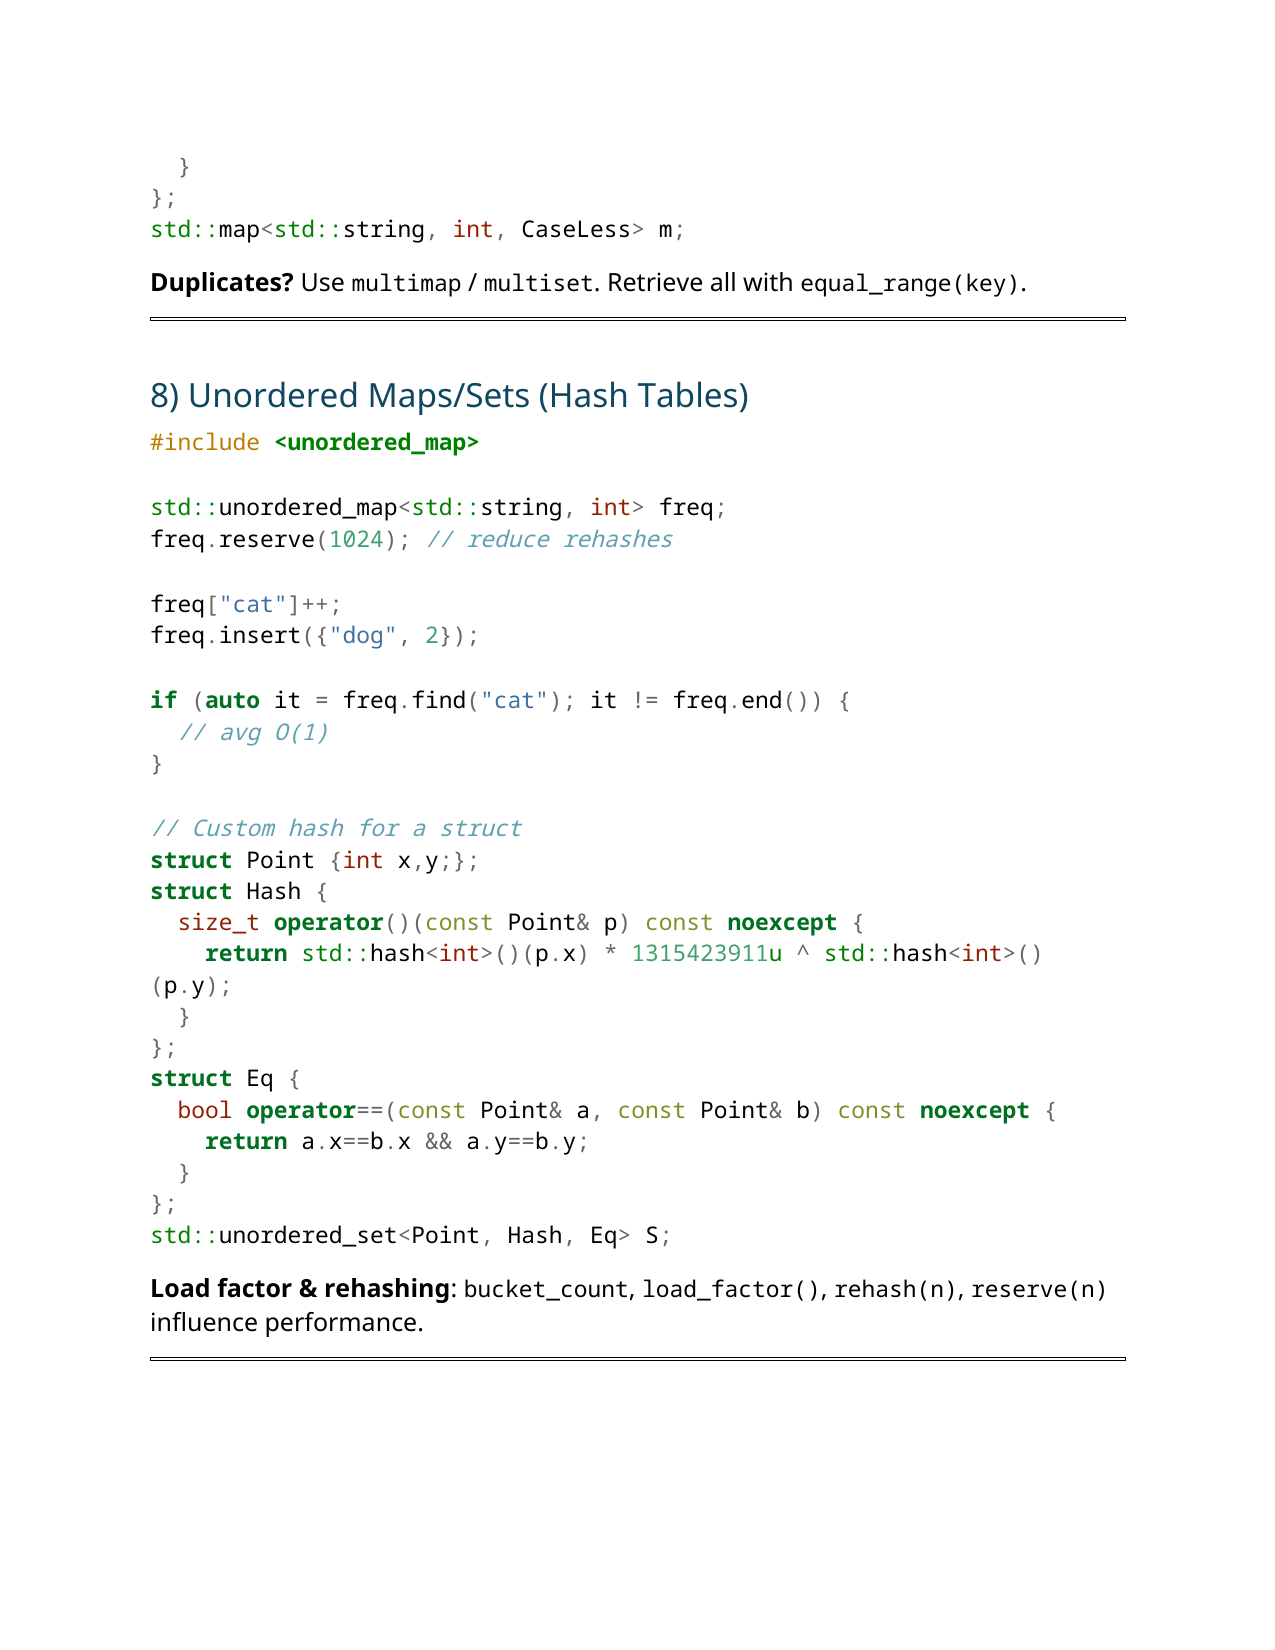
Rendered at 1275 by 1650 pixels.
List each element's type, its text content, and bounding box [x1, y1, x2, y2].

text #include <unordered_map> std::unordered_map<std::string, int> freq; freq.reserve(1024); // reduce rehashes freq["cat"]++; freq.insert({"dog", 2}); if (auto it = freq.find("cat"); it != freq.end()) { // avg O(1) } // Custom hash for a struct struct Point {int x,y;}; struct Hash { size_t operator()(const Point& p) const noexcept { return std::hash<int>()(p.x) * 1315423911u ^ std::hash<int>()(p.y); } }; struct Eq { bool operator==(const Point& a, const Point& b) const noexcept { return a.x==b.x && a.y==b.y; } }; std::unordered_set<Point, Hash, Eq> S; [150, 426, 1125, 1250]
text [150, 150, 1125, 244]
subtitle 8) Unordered Maps/Sets (Hash Tables) [150, 372, 1125, 418]
text Load factor & rehashing: bucket_count, load_factor(), rehash(n), reserve(n) influence performance. [150, 1271, 1125, 1339]
text Duplicates? Use multimap / multiset. Retrieve all with equal_range(key). [150, 264, 1125, 299]
